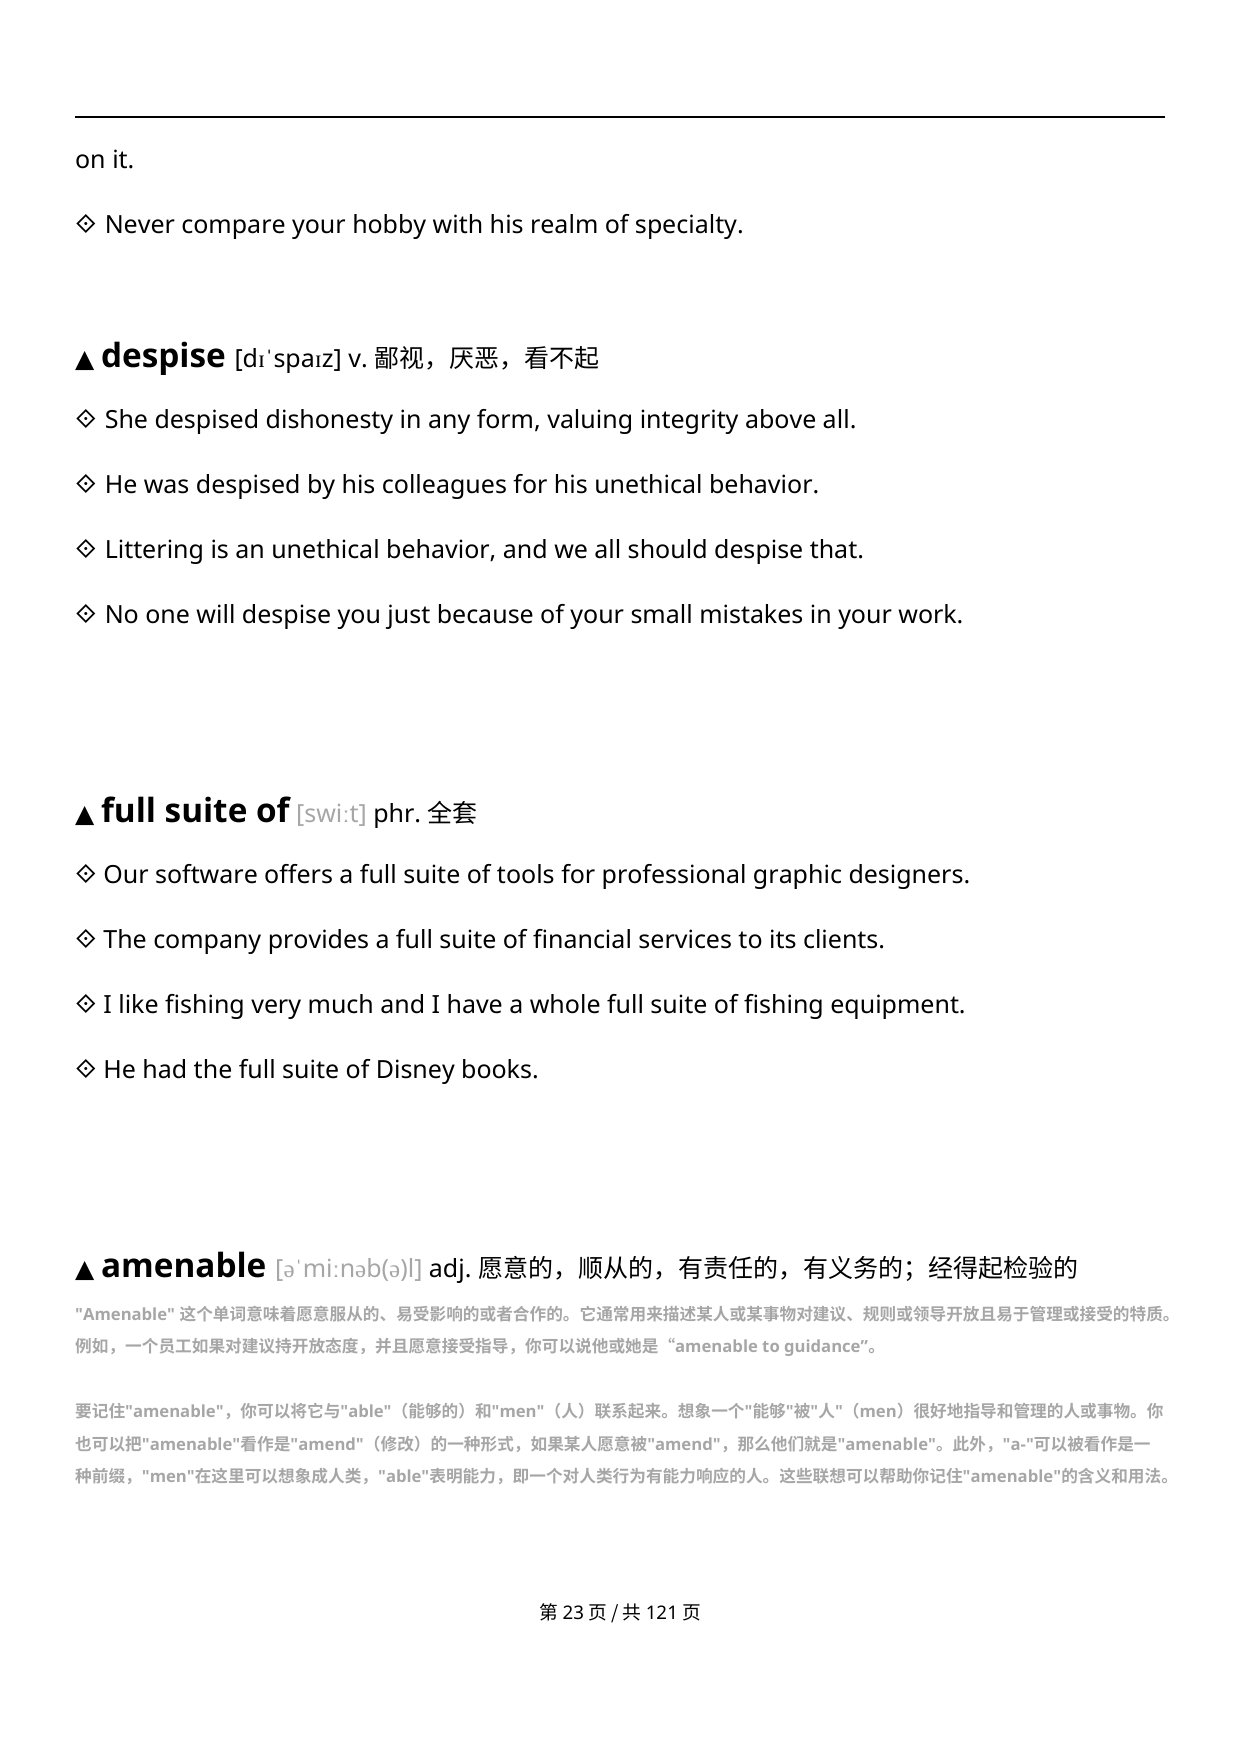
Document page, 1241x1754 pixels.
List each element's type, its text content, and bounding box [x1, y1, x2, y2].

text "Amenable" 这个单词意味着愿意服从的、易受影响的或者合作的。它通常用来描述某人或某事物对建议、规则或领导开放且易于管理或接受的特质。例如，一个员工如果对建议持开放态度，并且愿意接受指导，你可以说他或她是“amenable to guidance”。 [75, 1297, 1165, 1362]
text ▲ amenable [əˈmiːnəb(ə)l] adj. 愿意的，顺从的，有责任的，有义务的；经得起检验的 [75, 1232, 1165, 1297]
text ⟐ She despised dishonesty in any form, valuing integrity above all. [75, 387, 1165, 452]
text ⟐ Littering is an unethical behavior, and we all should despise that. [75, 517, 1165, 582]
text ⟐ Our software offers a full suite of tools for professional graphic designers. [75, 842, 1165, 907]
text ▲ full suite of [swiːt] phr. 全套 [75, 777, 1165, 842]
text 要记住"amenable"，你可以将它与"able"（能够的）和"men"（人）联系起来。想象一个"能够"被"人"（men）很好地指导和管理的人或事物。你也可以把"amenable"看作是"amend"（修改）的一种形式，如果某人愿意被"amend"，那么他们就是"amenable"。此外，"a-"可以被看作是一种前缀，"men"在这里可以想象成人类，"able"表明能力，即一个对人类行为有能力响应的人。这些联想可以帮助你记住"amenable"的含义和用法。 [75, 1394, 1165, 1492]
text ⟐ He had the full suite of Disney books. [75, 1037, 1165, 1102]
text ⟐ I like fishing very much and I have a whole full suite of fishing equipment. [75, 972, 1165, 1037]
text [75, 127, 1165, 257]
text ⟐ No one will despise you just because of your small mistakes in your work. [75, 582, 1165, 647]
text ▲ despise [dɪˈspaɪz] v. 鄙视，厌恶，看不起 [75, 322, 1165, 387]
text ⟐ He was despised by his colleagues for his unethical behavior. [75, 452, 1165, 517]
text ⟐ The company provides a full suite of financial services to its clients. [75, 907, 1165, 972]
